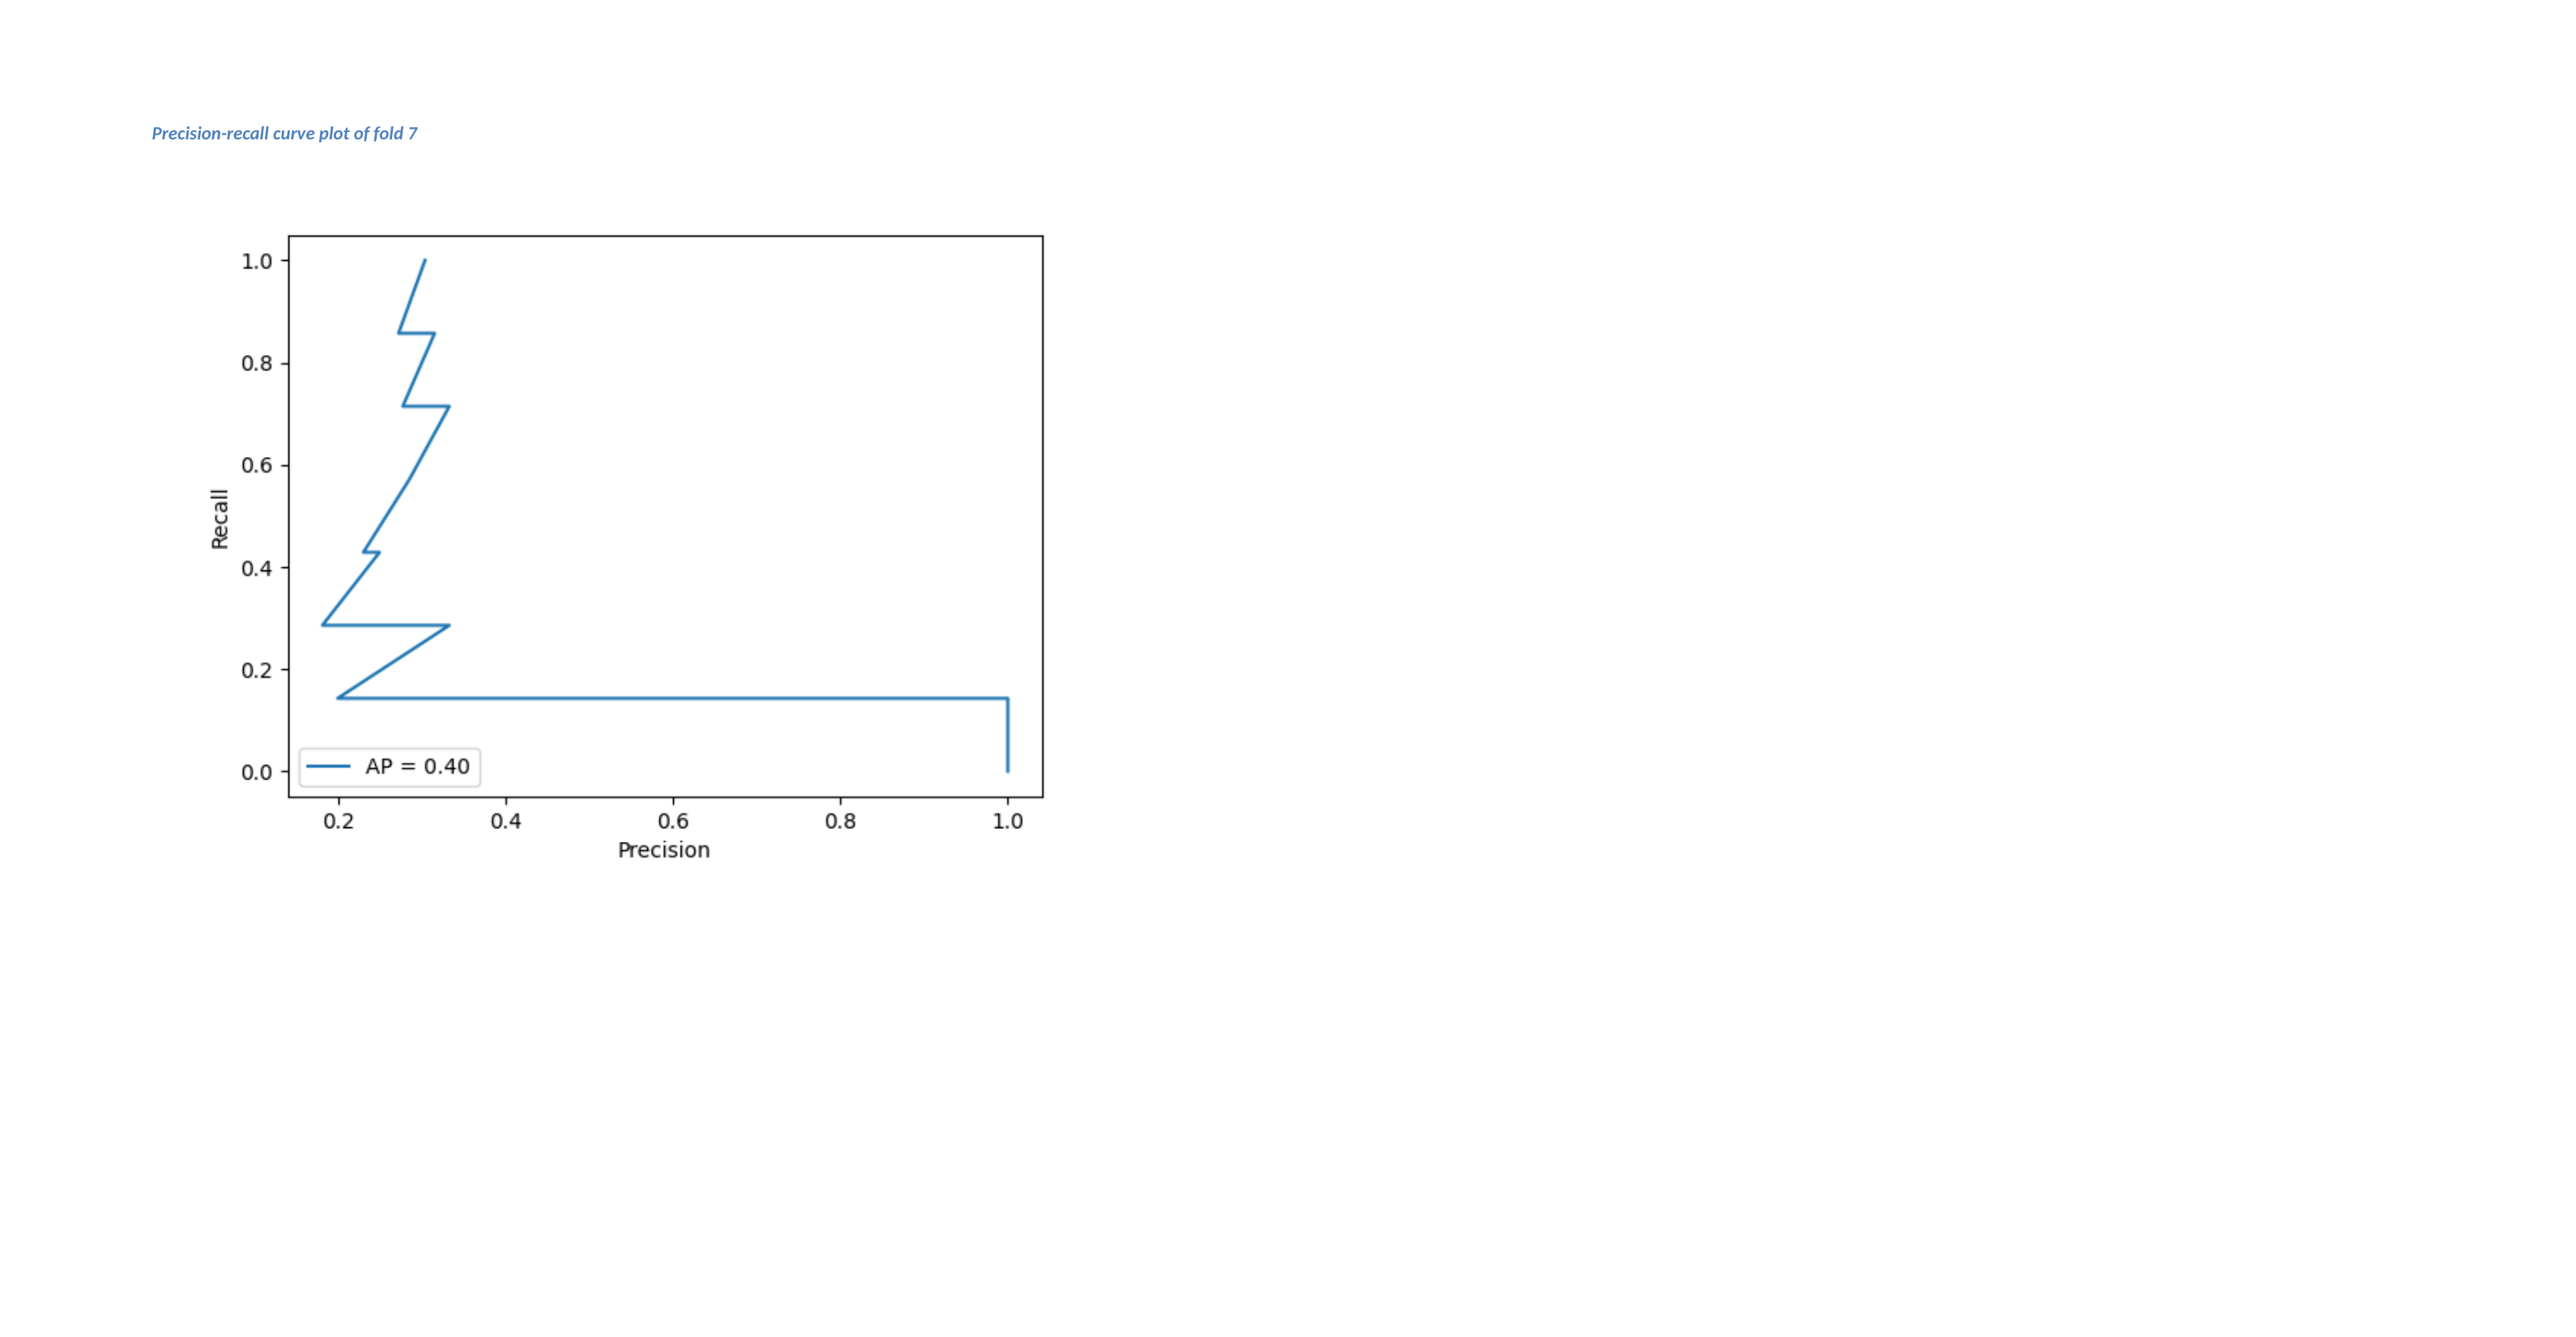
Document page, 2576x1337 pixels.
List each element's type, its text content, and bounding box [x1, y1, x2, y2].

subtitle Precision-recall curve plot of fold 7 [151, 122, 2424, 144]
picture [167, 147, 1140, 878]
